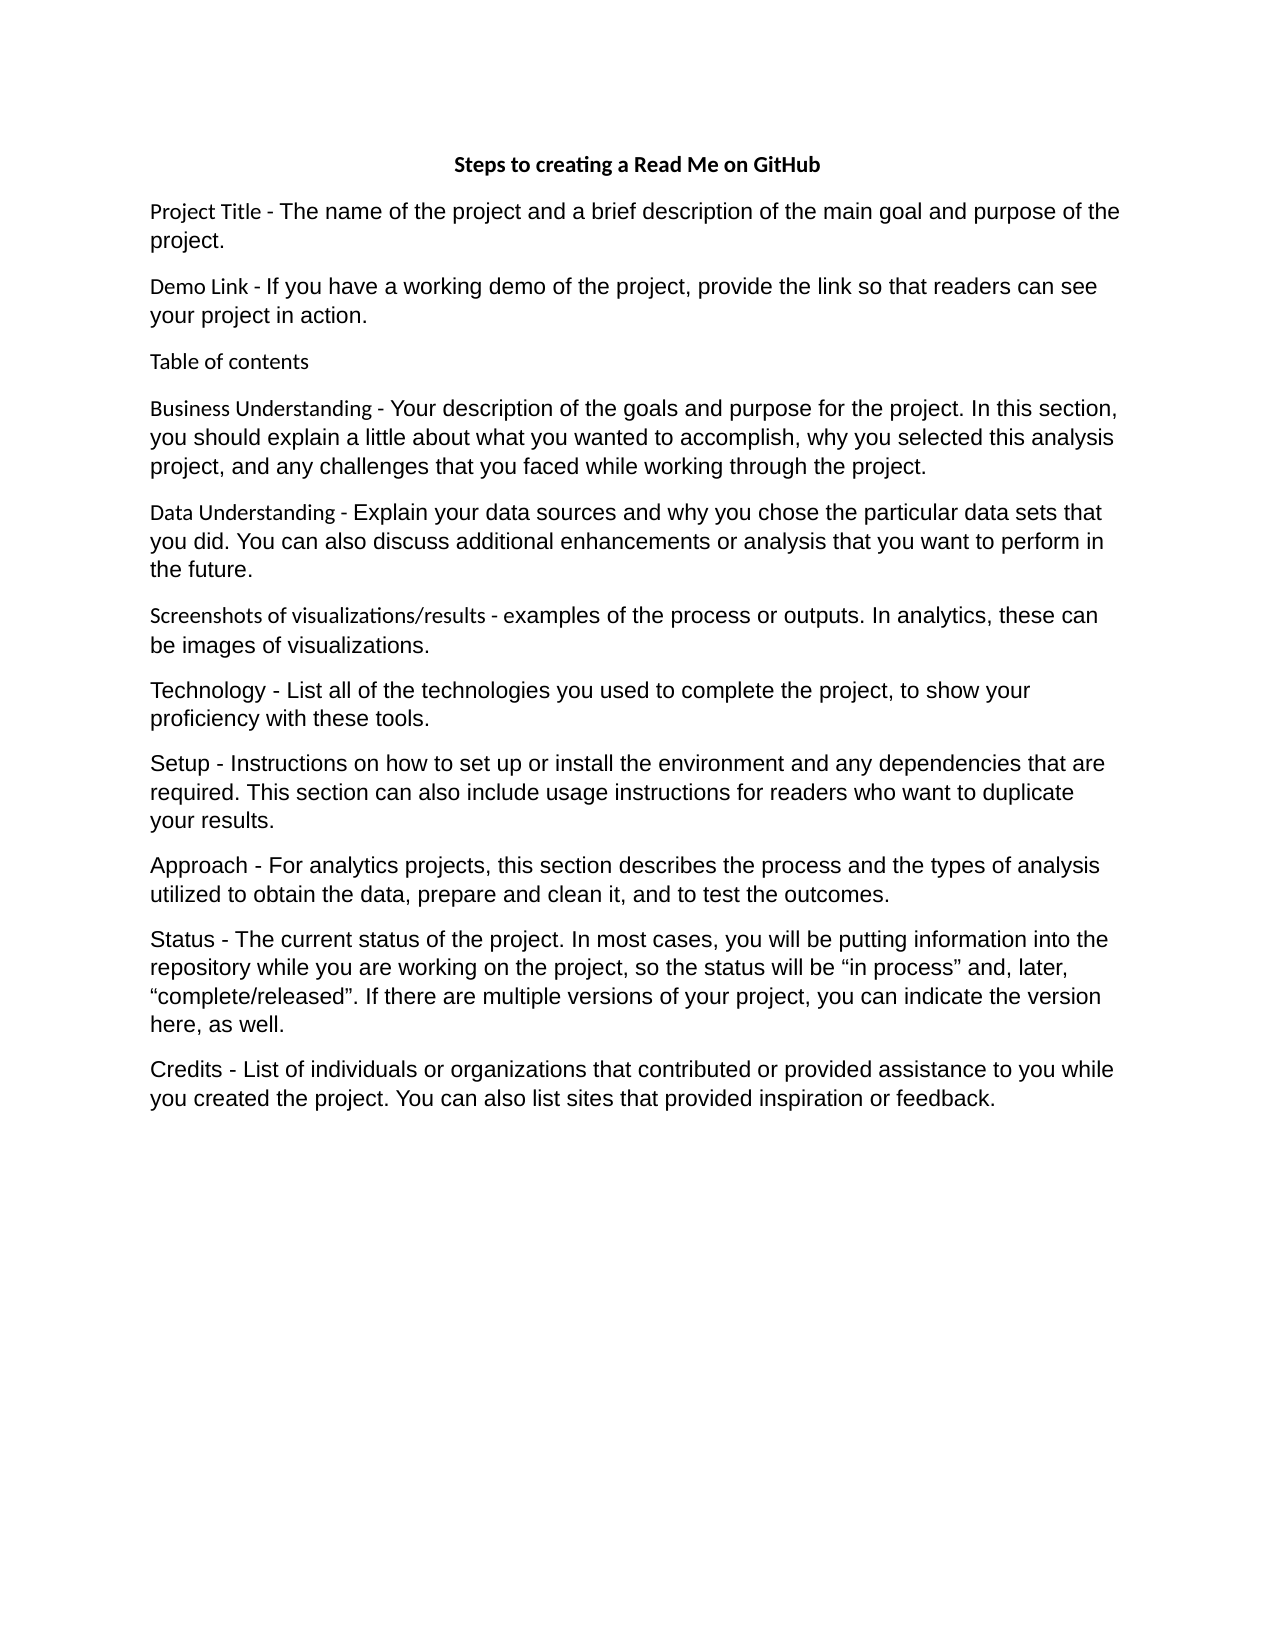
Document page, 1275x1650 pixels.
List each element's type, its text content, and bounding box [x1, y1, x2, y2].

text Credits - List of individuals or organizations that contributed or provided assistance to you while you created the project. You can also list sites that provided inspiration or feedback. [150, 1056, 1125, 1111]
text Data Understanding - Explain your data sources and why you chose the particular data sets that you did. You can also discuss additional enhancements or analysis that you want to perform in the future. [150, 498, 1125, 583]
text Steps to creating a Read Me on GitHub [150, 150, 1125, 178]
text Table of contents [150, 347, 1125, 375]
text Approach - For analytics projects, this section describes the process and the types of analysis utilized to obtain the data, prepare and clean it, and to test the outcomes. [150, 852, 1125, 907]
text Setup - Instructions on how to set up or install the environment and any dependencies that are required. This section can also include usage instructions for readers who want to duplicate your results. [150, 750, 1125, 833]
text Business Understanding - Your description of the goals and purpose for the project. In this section, you should explain a little about what you wanted to accomplish, why you selected this analysis project, and any challenges that you faced while working through the project. [150, 394, 1125, 479]
text Project Title - The name of the project and a brief description of the main goal and purpose of the project. [150, 197, 1125, 253]
text Screenshots of visualizations/results - examples of the process or outputs. In analytics, these can be images of visualizations. [150, 601, 1125, 658]
text Demo Link - If you have a working demo of the project, provide the link so that readers can see your project in action. [150, 272, 1125, 328]
text Technology - List all of the technologies you used to complete the project, to show your proficiency with these tools. [150, 677, 1125, 731]
text Status - The current status of the project. In most cases, you will be putting information into the repository while you are working on the project, so the status will be “in process” and, later, “complete/released”. If there are multiple versions of your project, you can indicate the version here, as well. [150, 926, 1125, 1037]
